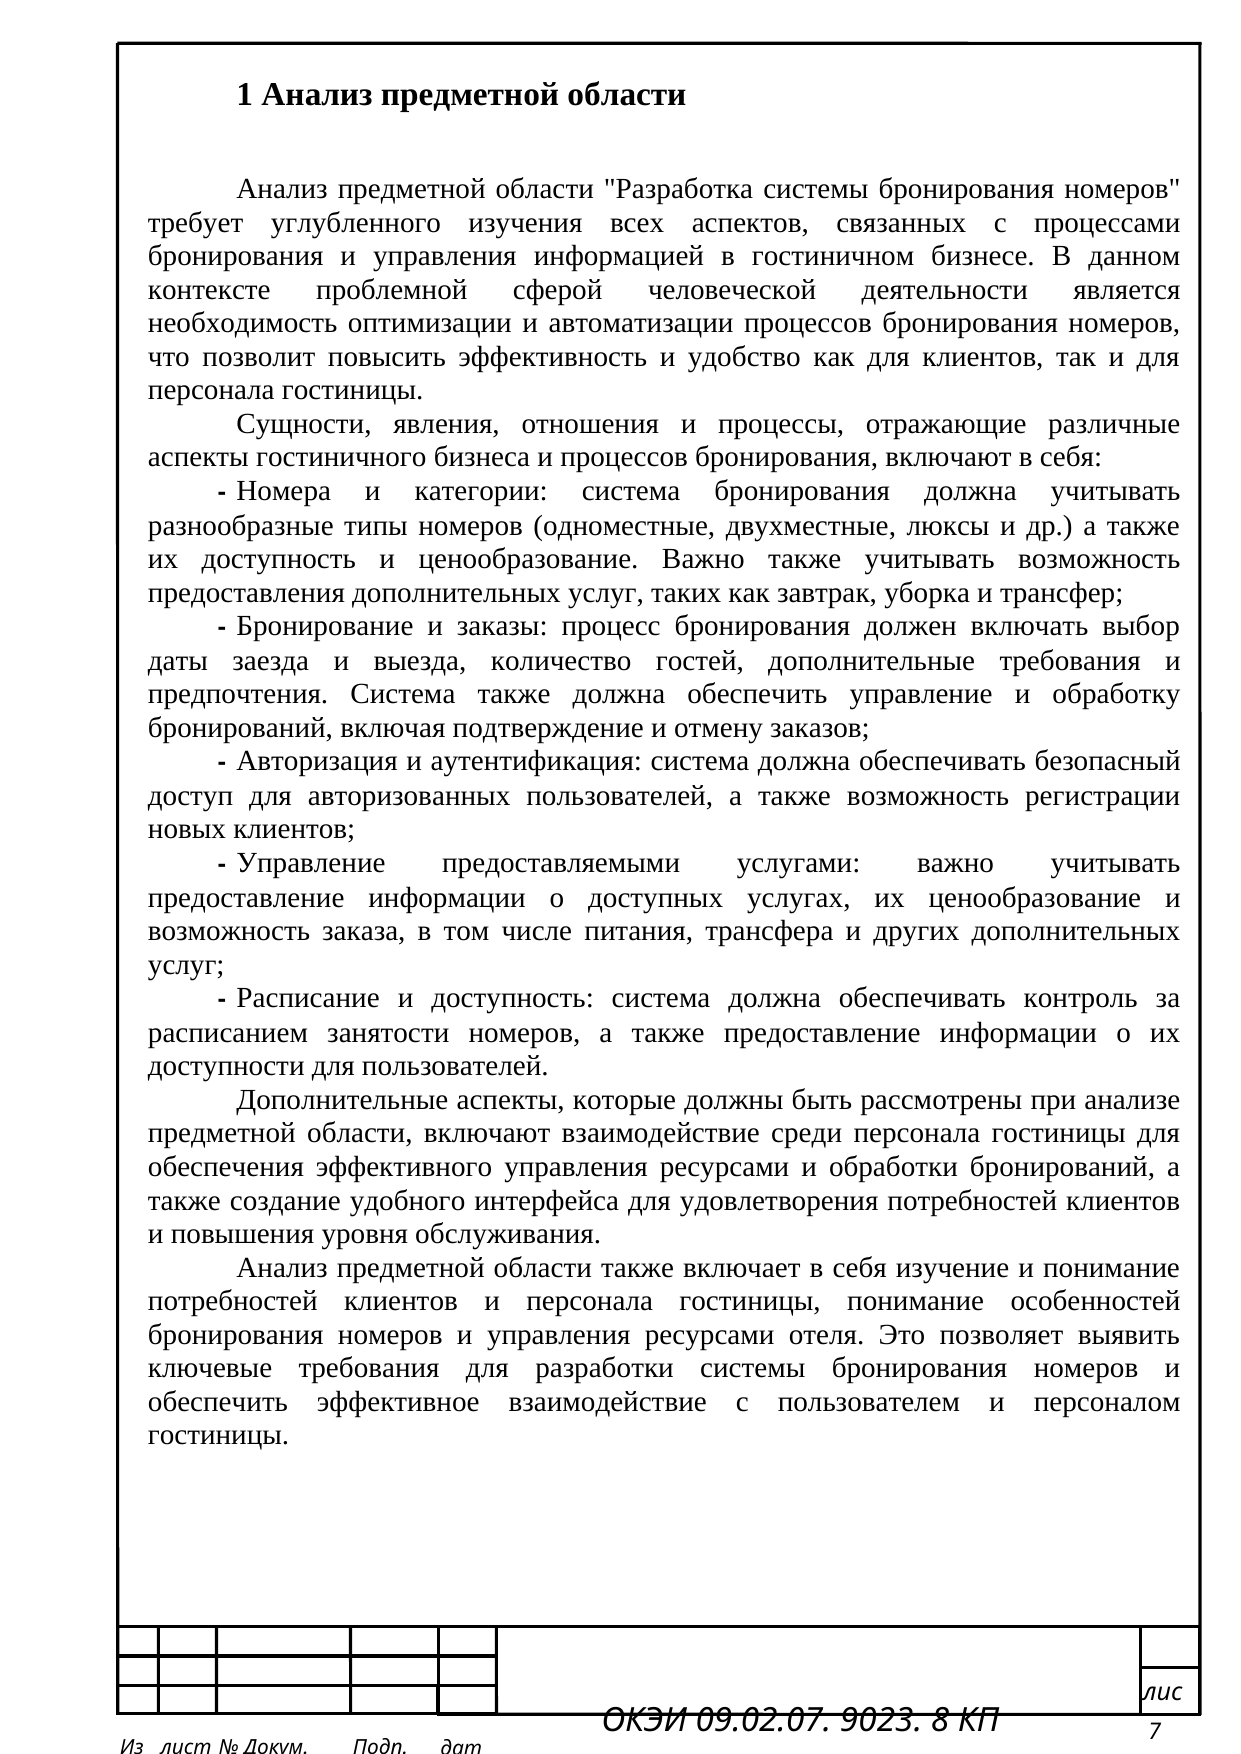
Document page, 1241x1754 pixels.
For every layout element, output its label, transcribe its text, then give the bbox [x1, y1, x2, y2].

text Сущности, явления, отношения и процессы, отражающие различные аспекты гостиничного бизнеса и процессов бронирования, включают в себя: [148, 406, 1181, 473]
text Анализ предметной области также включает в себя изучение и понимание потребностей клиентов и персонала гостиницы, понимание особенностей бронирования номеров и управления ресурсами отеля. Это позволяет выявить ключевые требования для разработки системы бронирования номеров и обеспечить эффективное взаимодействие с пользователем и персоналом гостиницы. [148, 1250, 1181, 1451]
list Номера и категории: система бронирования должна учитывать разнообразные типы номеров (одноместные, двухместные, люксы и др.) а также их доступность и ценообразование. Важно также учитывать возможность предоставления дополнительных услуг, таких как завтрак, уборка и трансфер; [148, 473, 1181, 608]
list Управление предоставляемыми услугами: важно учитывать предоставление информации о доступных услугах, их ценообразование и возможность заказа, в том числе питания, трансфера и других дополнительных услуг; [148, 845, 1181, 980]
subtitle 1 Анализ предметной области [148, 74, 1181, 112]
list Бронирование и заказы: процесс бронирования должен включать выбор даты заезда и выезда, количество гостей, дополнительные требования и предпочтения. Система также должна обеспечить управление и обработку бронирований, включая подтверждение и отмену заказов; [148, 608, 1181, 743]
list Расписание и доступность: система должна обеспечивать контроль за расписанием занятости номеров, а также предоставление информации о их доступности для пользователей. [148, 980, 1181, 1082]
text Дополнительные аспекты, которые должны быть рассмотрены при анализе предметной области, включают взаимодействие среди персонала гостиницы для обеспечения эффективного управления ресурсами и обработки бронирований, а также создание удобного интерфейса для удовлетворения потребностей клиентов и повышения уровня обслуживания. [148, 1082, 1181, 1250]
text Анализ предметной области "Разработка системы бронирования номеров" требует углубленного изучения всех аспектов, связанных с процессами бронирования и управления информацией в гостиничном бизнесе. В данном контексте проблемной сферой человеческой деятельности является необходимость оптимизации и автоматизации процессов бронирования номеров, что позволит повысить эффективность и удобство как для клиентов, так и для персонала гостиницы. [148, 171, 1181, 406]
list Авторизация и аутентификация: система должна обеспечивать безопасный доступ для авторизованных пользователей, а также возможность регистрации новых клиентов; [148, 743, 1181, 845]
